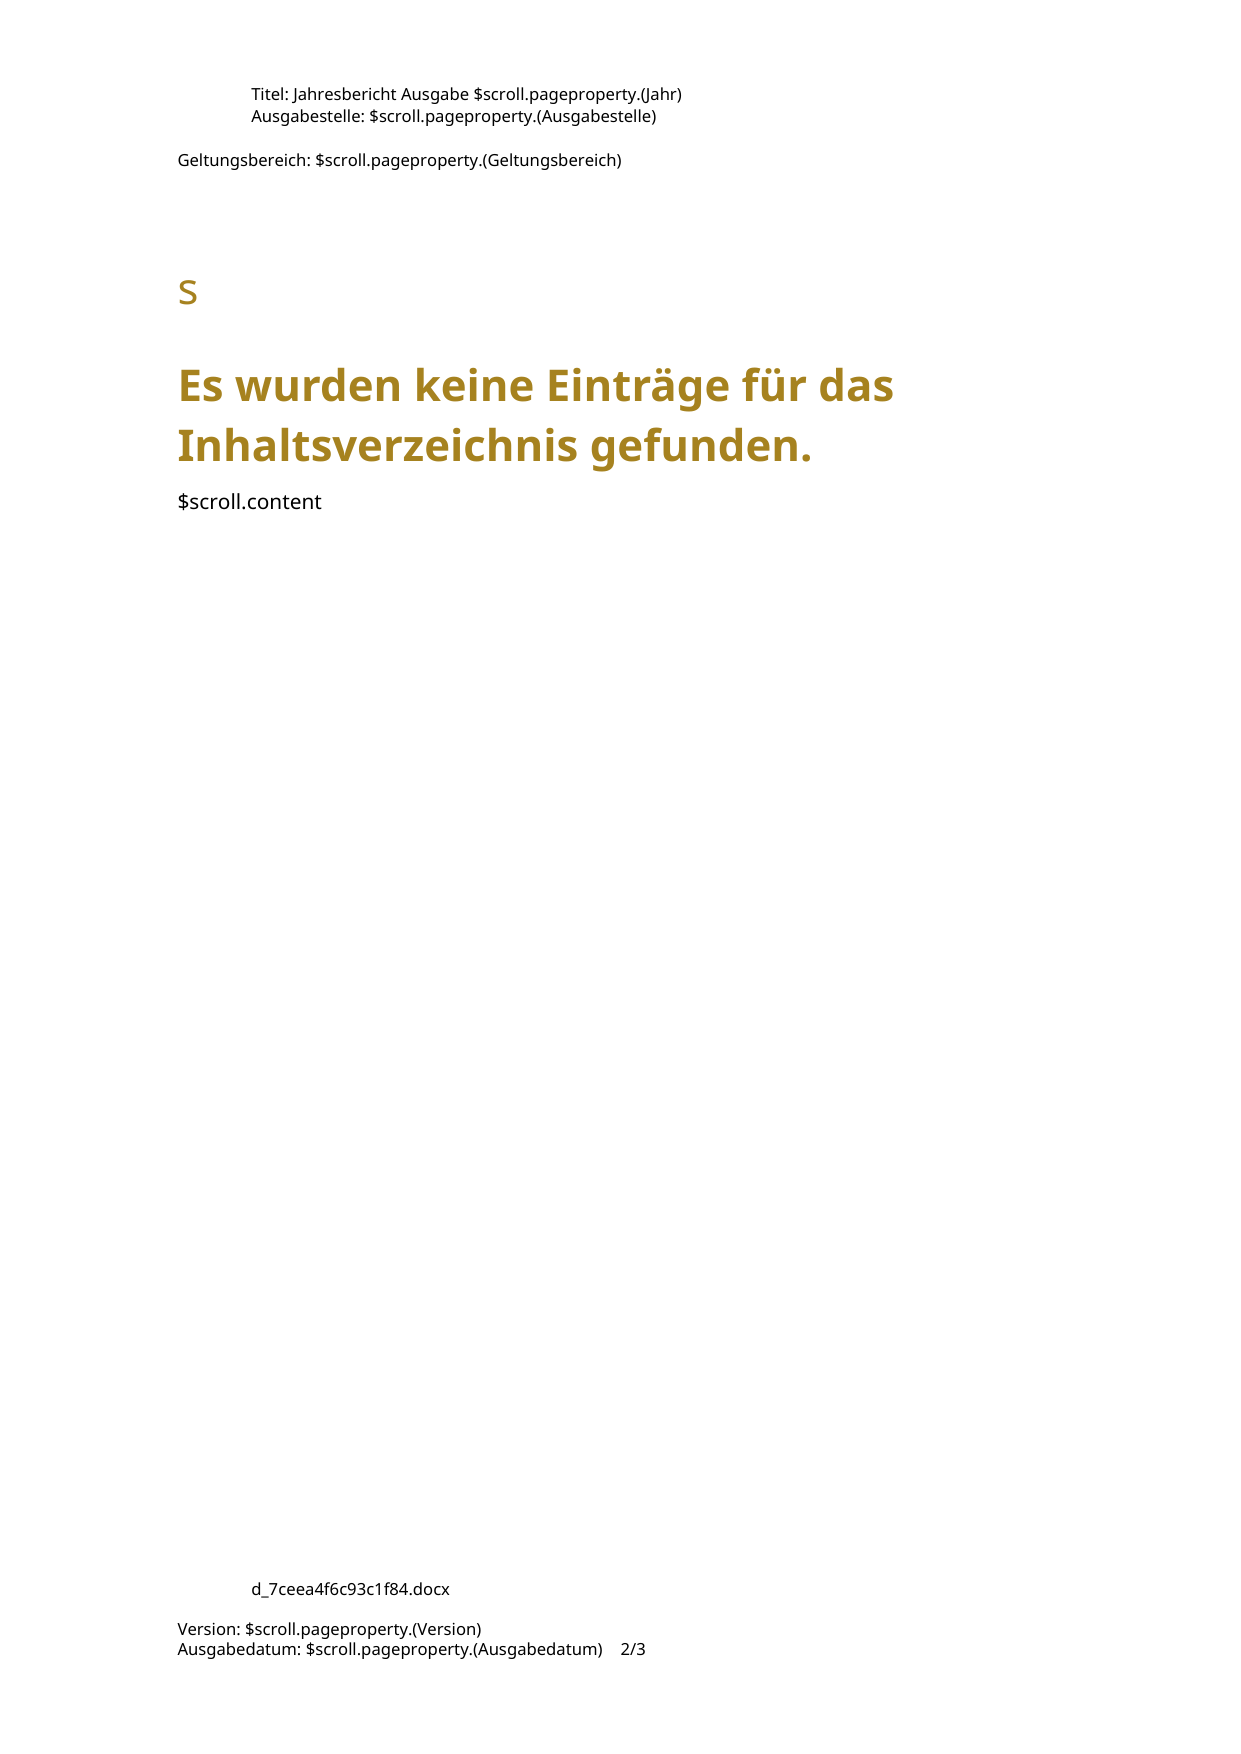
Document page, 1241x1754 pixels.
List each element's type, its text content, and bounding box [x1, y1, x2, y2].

text $scroll.content [177, 487, 1122, 515]
